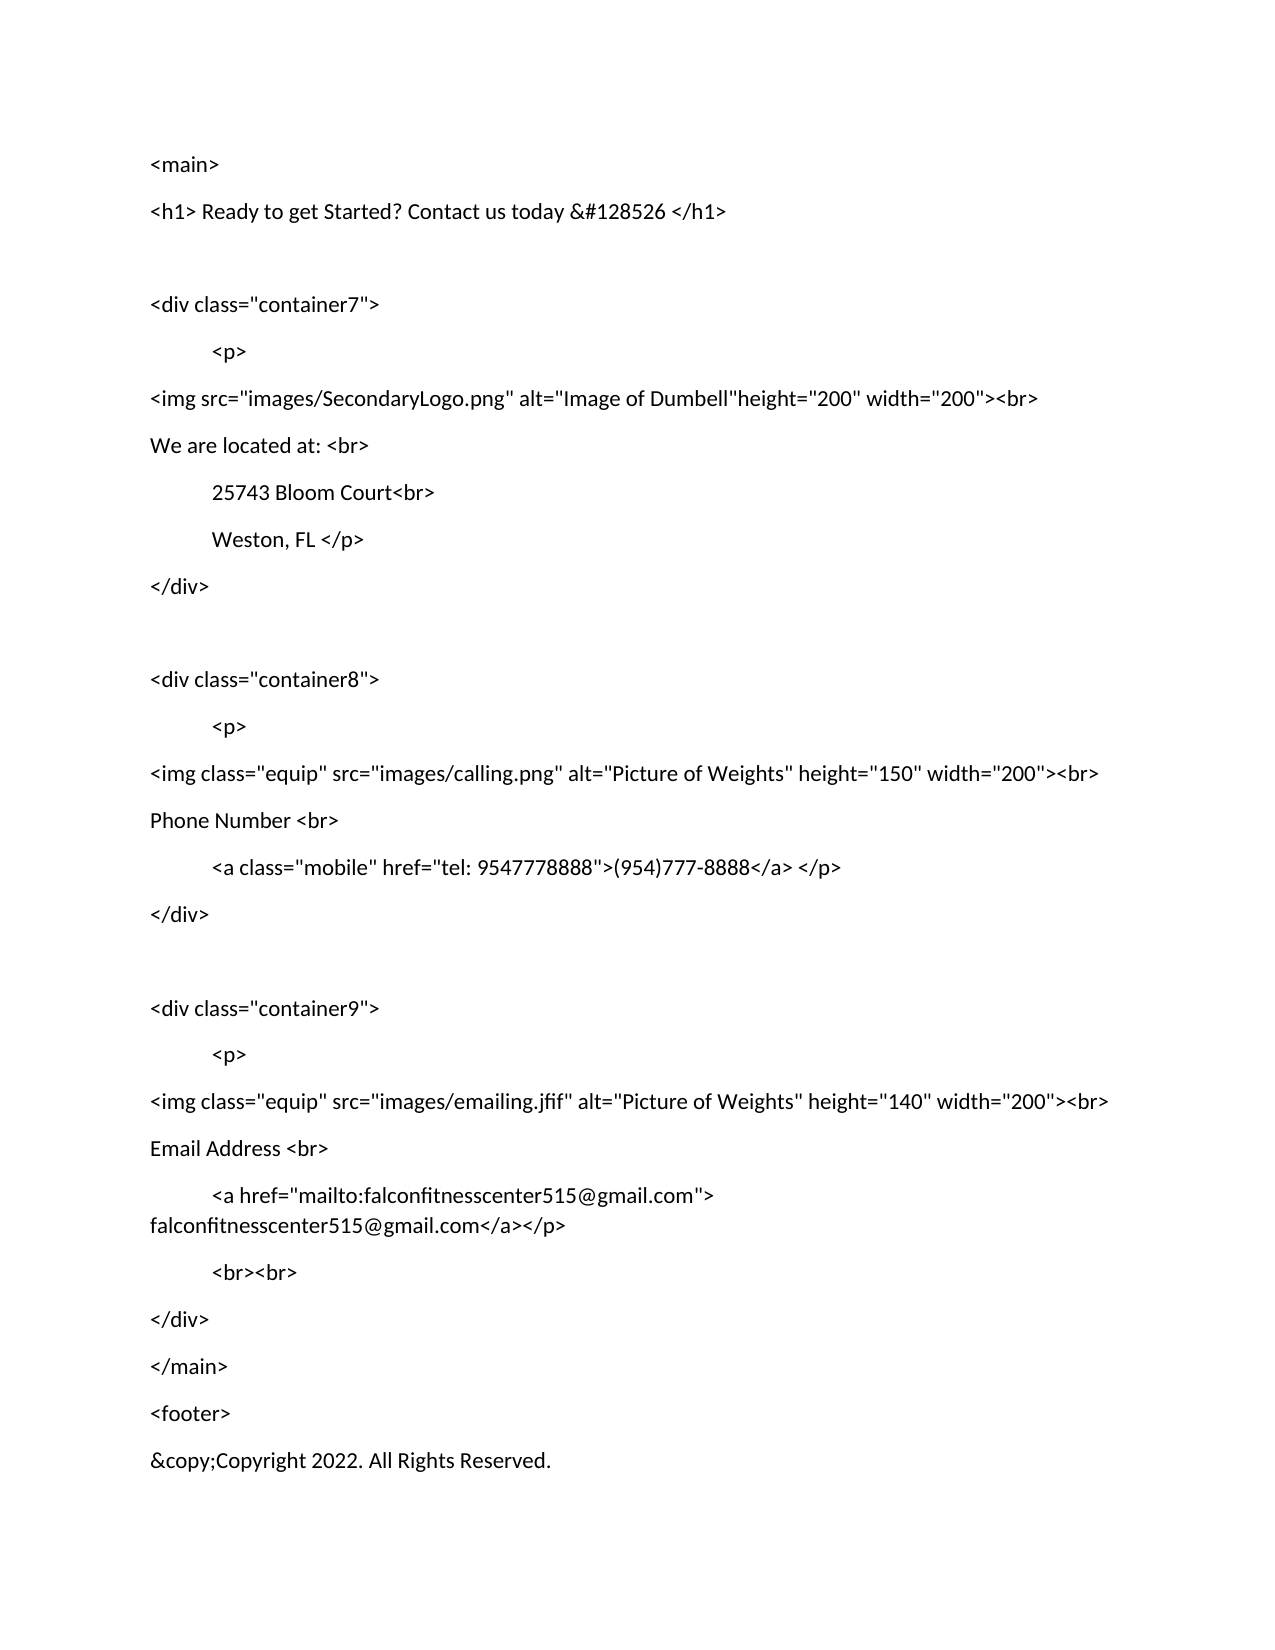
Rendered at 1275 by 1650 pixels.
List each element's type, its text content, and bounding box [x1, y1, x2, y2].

text <img class="equip" src="images/emailing.jfif" alt="Picture of Weights" height="140" width="200"><br> [150, 1087, 1125, 1116]
text <br><br> [150, 1258, 1125, 1286]
text <a href="mailto:falconfitnesscenter515@gmail.com"> falconfitnesscenter515@gmail.com</a></p> [150, 1181, 1125, 1239]
text </div> [150, 572, 1125, 600]
text <main> [150, 150, 1125, 178]
text <p> [150, 712, 1125, 741]
text Email Address <br> [150, 1134, 1125, 1162]
text Weston, FL </p> [150, 525, 1125, 553]
text <div class="container8"> [150, 666, 1125, 694]
text </div> [150, 1305, 1125, 1333]
text &copy;Copyright 2022. All Rights Reserved. [150, 1446, 1125, 1474]
text <p> [150, 337, 1125, 366]
text <a class="mobile" href="tel: 9547778888">(954)777-8888</a> </p> [150, 853, 1125, 881]
text Phone Number <br> [150, 806, 1125, 834]
text We are located at: <br> [150, 431, 1125, 459]
text <p> [150, 1041, 1125, 1069]
text <h1> Ready to get Started? Contact us today &#128526 </h1> [150, 197, 1125, 225]
text <img src="images/SecondaryLogo.png" alt="Image of Dumbell"height="200" width="200"><br> [150, 384, 1125, 412]
text <div class="container7"> [150, 291, 1125, 319]
text <img class="equip" src="images/calling.png" alt="Picture of Weights" height="150" width="200"><br> [150, 759, 1125, 787]
text <footer> [150, 1399, 1125, 1427]
text <div class="container9"> [150, 994, 1125, 1022]
text </main> [150, 1352, 1125, 1380]
text 25743 Bloom Court<br> [150, 478, 1125, 506]
text </div> [150, 900, 1125, 928]
